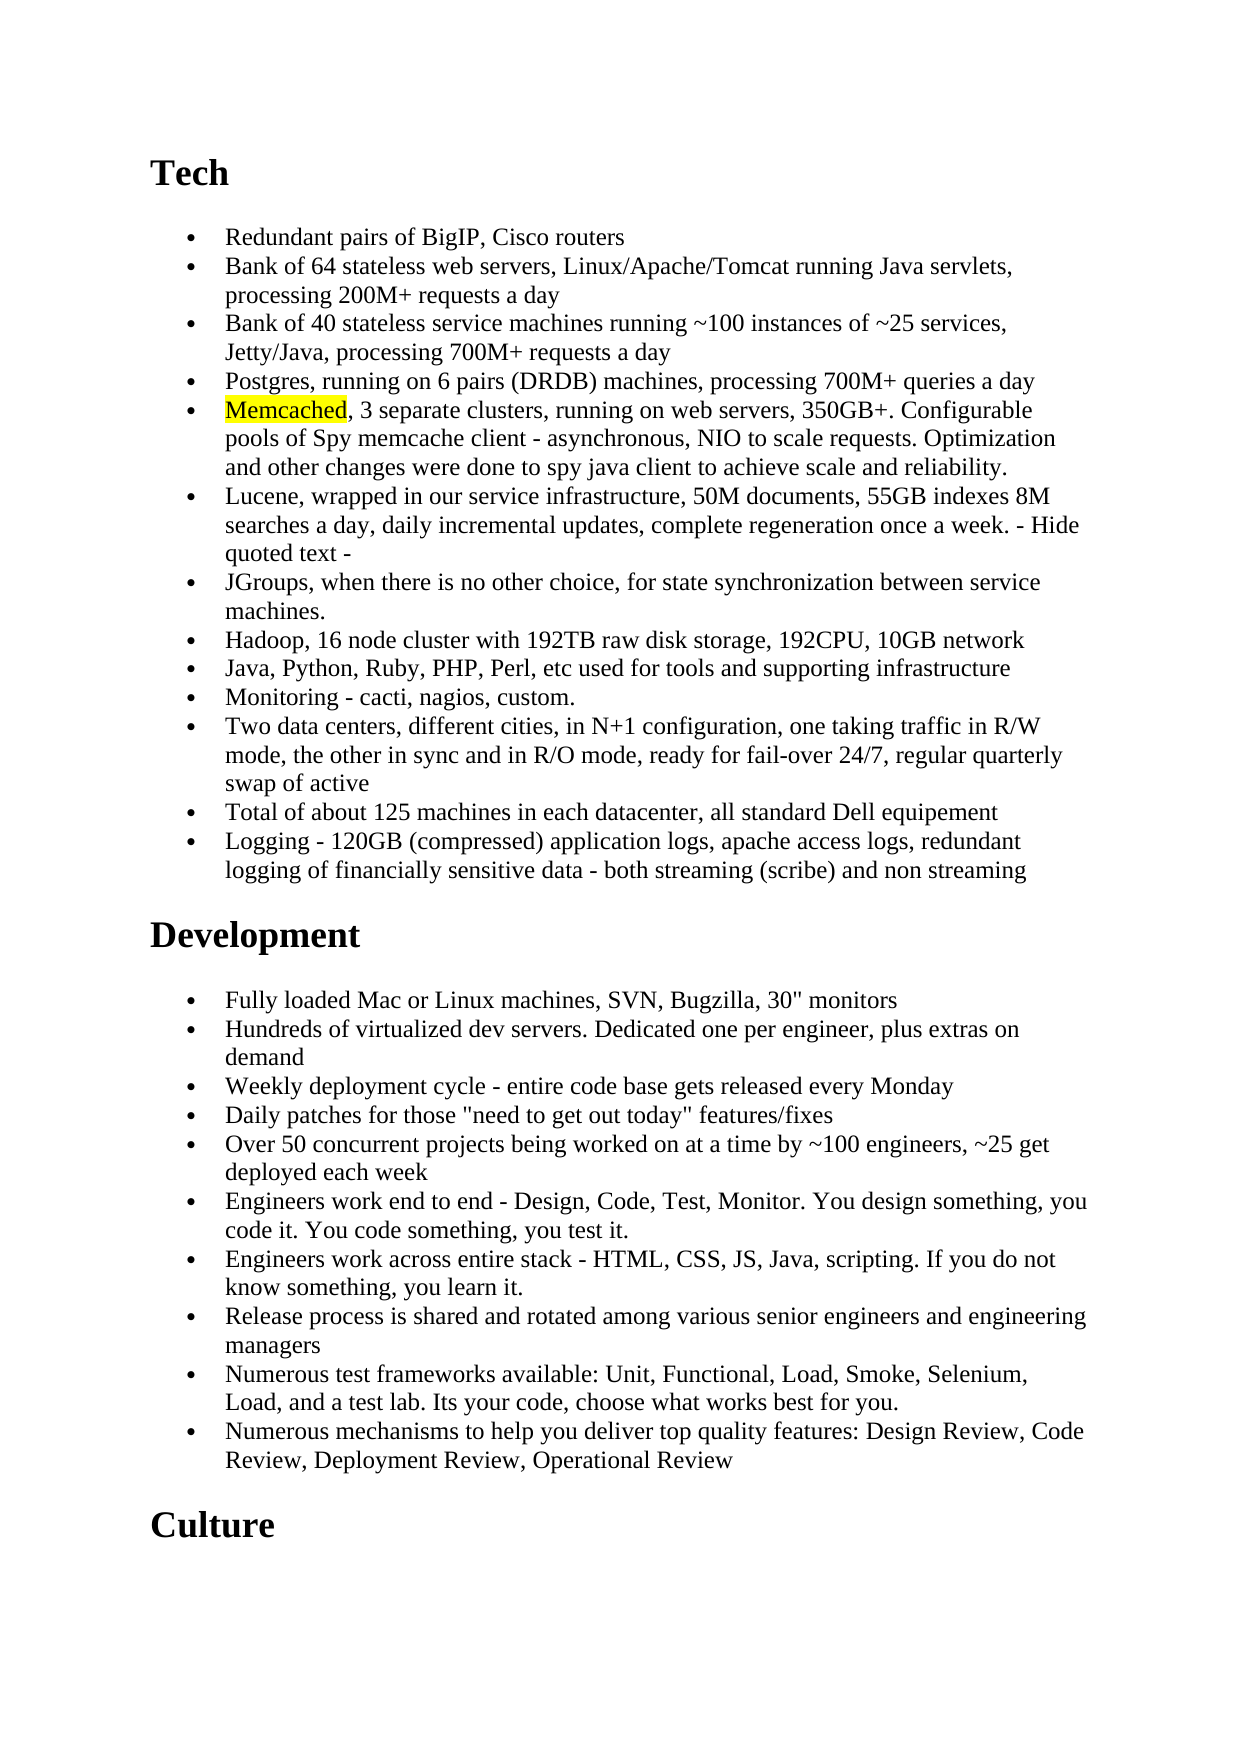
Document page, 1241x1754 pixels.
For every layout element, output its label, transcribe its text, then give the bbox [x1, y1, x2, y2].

text Culture [150, 1503, 1090, 1546]
list Fully loaded Mac or Linux machines, SVN, Bugzilla, 30" monitors [187, 985, 1090, 1014]
list Logging - 120GB (compressed) application logs, apache access logs, redundant logging of financially sensitive data - both streaming (scribe) and non streaming [187, 826, 1090, 883]
list Lucene, wrapped in our service infrastructure, 50M documents, 55GB indexes 8M searches a day, daily incremental updates, complete regeneration once a week. - Hide quoted text - [187, 481, 1090, 567]
list Weekly deployment cycle - entire code base gets released every Monday [187, 1071, 1090, 1100]
list Engineers work end to end - Design, Code, Test, Monitor. You design something, you code it. You code something, you test it. [187, 1186, 1090, 1244]
list Memcached, 3 separate clusters, running on web servers, 350GB+. Configurable pools of Spy memcache client - asynchronous, NIO to scale requests. Optimization and other changes were done to spy java client to achieve scale and reliability. [187, 395, 1090, 481]
list Postgres, running on 6 pairs (DRDB) machines, processing 700M+ queries a day [187, 366, 1090, 395]
list Redundant pairs of BigIP, Cisco routers [187, 222, 1090, 251]
text Development [150, 913, 1090, 956]
list Over 50 concurrent projects being worked on at a time by ~100 engineers, ~25 get deployed each week [187, 1129, 1090, 1186]
list Two data centers, different cities, in N+1 configuration, one taking traffic in R/W mode, the other in sync and in R/O mode, ready for fail-over 24/7, regular quarterly swap of active [187, 711, 1090, 797]
list Daily patches for those "need to get out today" features/fixes [187, 1100, 1090, 1129]
text Tech [150, 150, 1090, 193]
list Bank of 64 stateless web servers, Linux/Apache/Tomcat running Java servlets, processing 200M+ requests a day [187, 251, 1090, 308]
list Monitoring - cacti, nagios, custom. [187, 682, 1090, 711]
list Numerous test frameworks available: Unit, Functional, Load, Smoke, Selenium, Load, and a test lab. Its your code, choose what works best for you. [187, 1359, 1090, 1416]
list Numerous mechanisms to help you deliver top quality features: Design Review, Code Review, Deployment Review, Operational Review [187, 1416, 1090, 1474]
list Hundreds of virtualized dev servers. Dedicated one per engineer, plus extras on demand [187, 1014, 1090, 1071]
list Total of about 125 machines in each datacenter, all standard Dell equipement [187, 797, 1090, 826]
list Release process is shared and rotated among various senior engineers and engineering managers [187, 1301, 1090, 1359]
list Engineers work across entire stack - HTML, CSS, JS, Java, scripting. If you do not know something, you learn it. [187, 1244, 1090, 1301]
list Bank of 40 stateless service machines running ~100 instances of ~25 services, Jetty/Java, processing 700M+ requests a day [187, 308, 1090, 366]
list Java, Python, Ruby, PHP, Perl, etc used for tools and supporting infrastructure [187, 653, 1090, 682]
list JGroups, when there is no other choice, for state synchronization between service machines. [187, 567, 1090, 625]
list Hadoop, 16 node cluster with 192TB raw disk storage, 192CPU, 10GB network [187, 625, 1090, 653]
